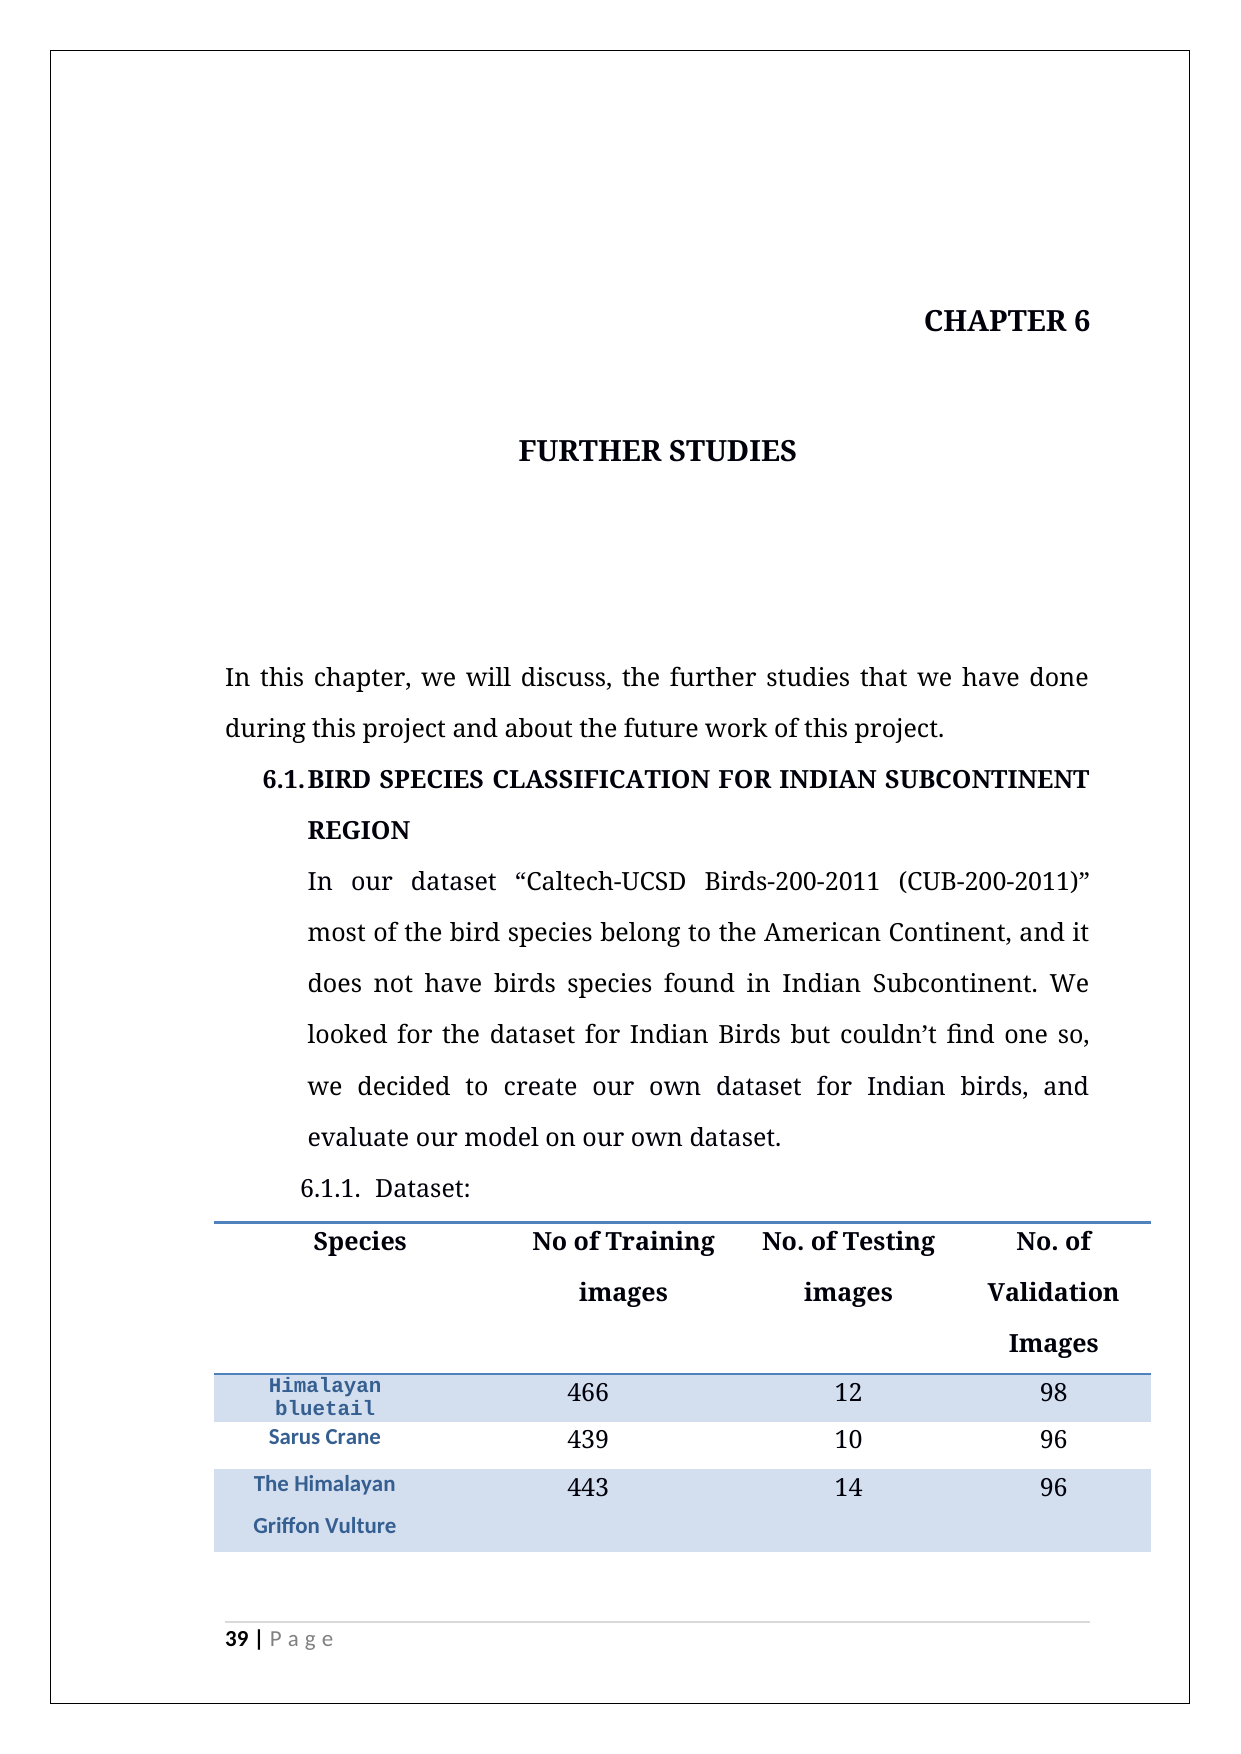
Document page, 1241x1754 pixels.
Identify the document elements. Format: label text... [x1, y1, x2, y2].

list FURTHER STUDIES [225, 430, 1090, 470]
table_header No. of Testing images [741, 1224, 956, 1373]
table_cell Sarus Crane [214, 1422, 436, 1469]
table_cell 466 [436, 1375, 741, 1422]
table_cell 96 [956, 1469, 1151, 1552]
table_cell 96 [956, 1422, 1151, 1469]
list In this chapter, we will discuss, the further studies that we have done during this project and about the future work of this project. [225, 660, 1090, 745]
list Dataset: [300, 1170, 1090, 1204]
list In our dataset “Caltech-UCSD Birds-200-2011 (CUB-200-2011)” most of the bird species belong to the American Continent, and it does not have birds species found in Indian Subcontinent. We looked for the dataset for Indian Birds but couldn’t find one so, we decided to create our own dataset for Indian birds, and evaluate our model on our own dataset. [307, 864, 1090, 1153]
table_cell The Himalayan Griffon Vulture [214, 1469, 436, 1552]
table_cell 98 [956, 1375, 1151, 1422]
table_cell 12 [741, 1375, 956, 1422]
table_header No. of Validation Images [956, 1224, 1151, 1373]
text CHAPTER 6 [225, 300, 1090, 340]
table_header Species [214, 1224, 506, 1373]
table_header No of Training images [506, 1224, 741, 1373]
list BIRD SPECIES CLASSIFICATION FOR INDIAN SUBCONTINENT REGION [262, 762, 1090, 847]
table_cell 439 [436, 1422, 741, 1469]
table_cell 443 [436, 1469, 741, 1552]
table_cell 10 [741, 1422, 956, 1469]
table_cell 14 [741, 1469, 956, 1552]
table_cell Himalayan bluetail [214, 1375, 436, 1422]
